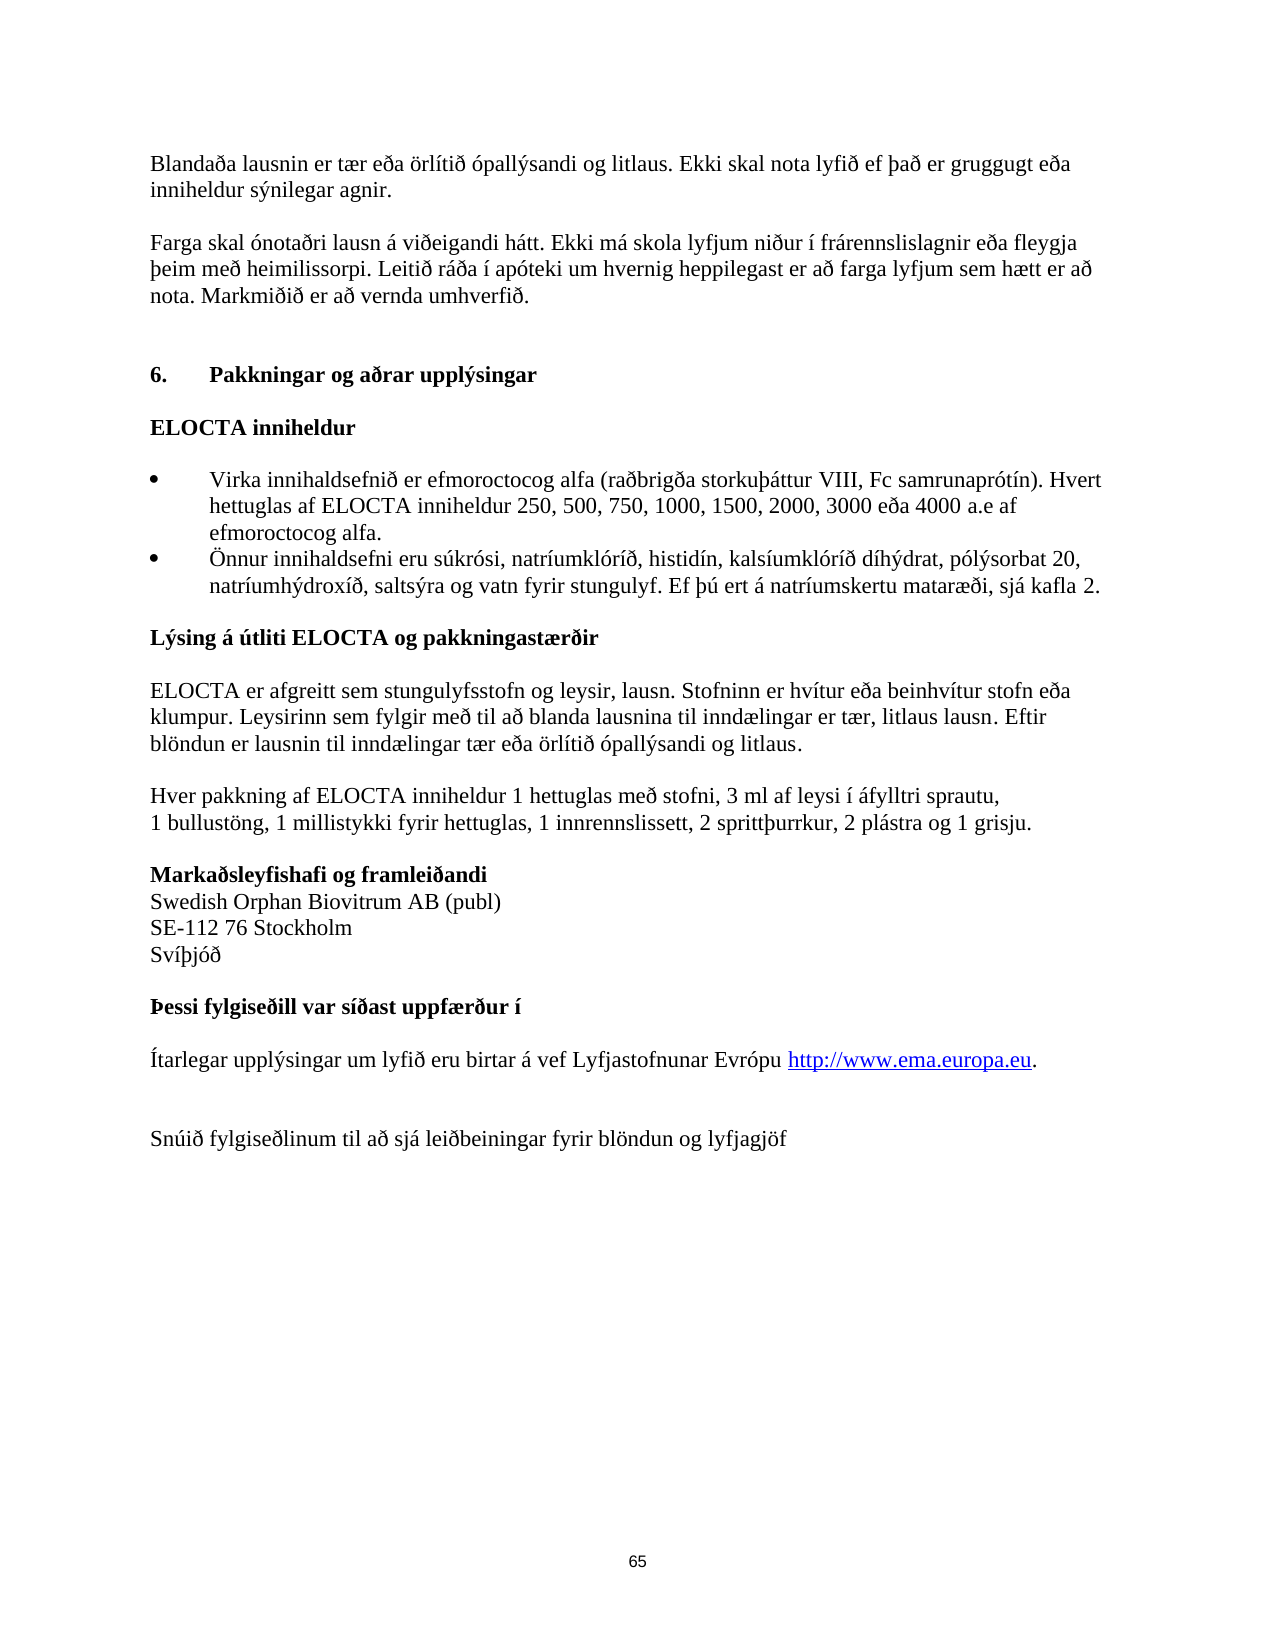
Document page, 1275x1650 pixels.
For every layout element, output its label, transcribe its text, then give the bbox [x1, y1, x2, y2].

text Lýsing á útliti ELOCTA og pakkningastærðir [150, 624, 1125, 651]
text Þessi fylgiseðill var síðast uppfærður í [150, 993, 1125, 1020]
text SE-112 76 Stockholm [150, 914, 1125, 941]
list Önnur innihaldsefni eru súkrósi, natríumklóríð, histidín, kalsíumklóríð díhýdrat, pólýsorbat 20, natríumhýdroxíð, saltsýra og vatn fyrir stungulyf. Ef þú ert á natríumskertu mataræði, sjá kafla 2. [150, 545, 1125, 598]
text ELOCTA inniheldur [150, 413, 1125, 440]
list ELOCTA er afgreitt sem stungulyfsstofn og leysir, lausn. Stofninn er hvítur eða beinhvítur stofn eða klumpur. Leysirinn sem fylgir með til að blanda lausnina til inndælingar er tær, litlaus lausn. Eftir blöndun er lausnin til inndælingar tær eða örlítið ópallýsandi og litlaus. [150, 677, 1125, 756]
text Blandaða lausnin er tær eða örlítið ópallýsandi og litlaus. Ekki skal nota lyfið ef það er gruggugt eða inniheldur sýnilegar agnir. [150, 150, 1125, 203]
text Swedish Orphan Biovitrum AB (publ) [150, 888, 1125, 914]
text Hver pakkning af ELOCTA inniheldur 1 hettuglas með stofni, 3 ml af leysi í áfylltri sprautu, 1 bullustöng, 1 millistykki fyrir hettuglas, 1 innrennslissett, 2 sprittþurrkur, 2 plástra og 1 grisju. [150, 782, 1125, 835]
text Markaðsleyfishafi og framleiðandi [150, 862, 1125, 888]
text Svíþjóð [150, 941, 1125, 967]
text Snúið fylgiseðlinum til að sjá leiðbeiningar fyrir blöndun og lyfjagjöf [150, 1125, 1125, 1151]
text Ítarlegar upplýsingar um lyfið eru birtar á vef Lyfjastofnunar Evrópu http://www.ema.europa.eu. [150, 1046, 1125, 1072]
list 6. Pakkningar og aðrar upplýsingar [150, 361, 1125, 387]
list Virka innihaldsefnið er efmoroctocog alfa (raðbrigða storkuþáttur VIII, Fc samrunaprótín). Hvert hettuglas af ELOCTA inniheldur 250, 500, 750, 1000, 1500, 2000, 3000 eða 4000 a.e af efmoroctocog alfa. [150, 466, 1125, 545]
text Farga skal ónotaðri lausn á viðeigandi hátt. Ekki má skola lyfjum niður í frárennslislagnir eða fleygja þeim með heimilissorpi. Leitið ráða í apóteki um hvernig heppilegast er að farga lyfjum sem hætt er að nota. Markmiðið er að vernda umhverfið. [150, 229, 1125, 308]
